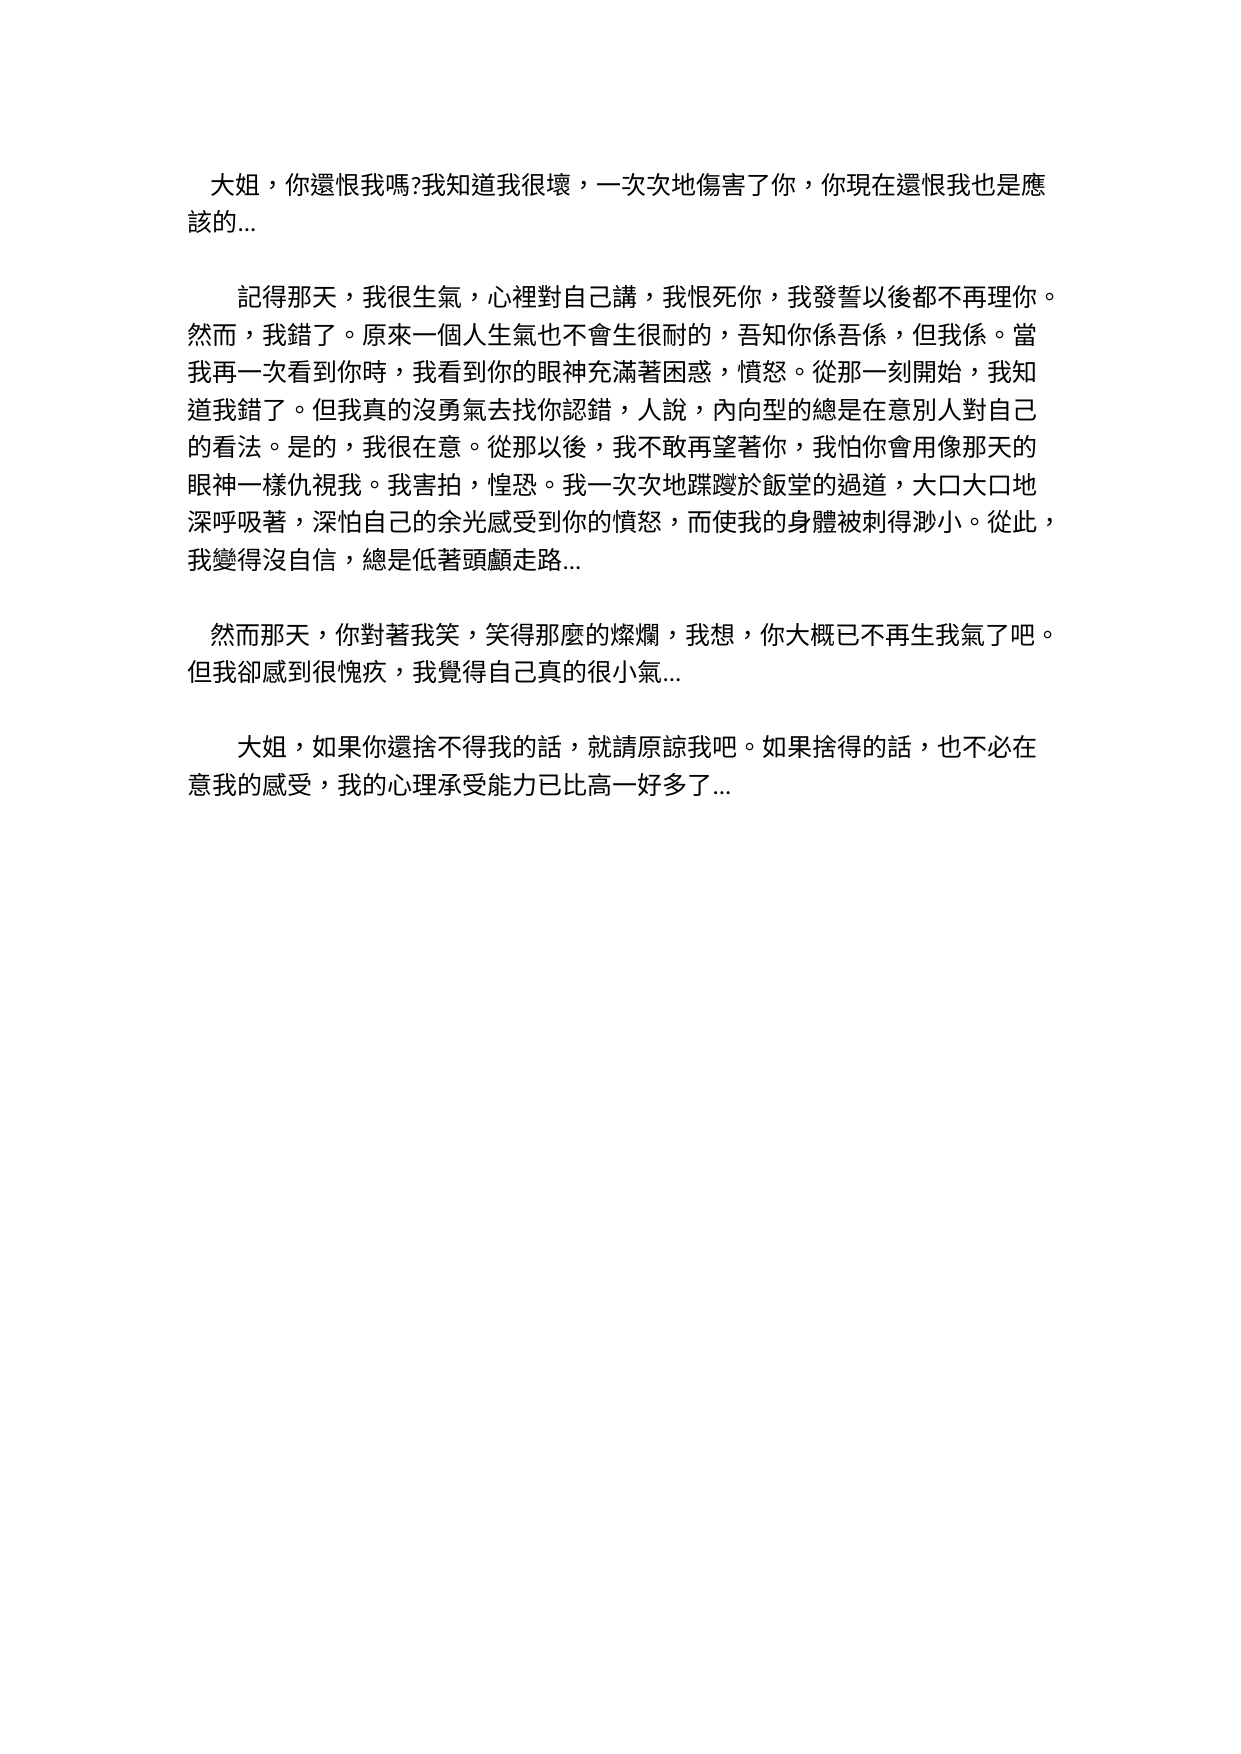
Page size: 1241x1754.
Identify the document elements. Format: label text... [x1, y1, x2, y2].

text 然而那天，你對著我笑，笑得那麼的燦爛，我想，你大概已不再生我氣了吧。但我卻感到很愧疚，我覺得自己真的很小氣... [187, 614, 1053, 689]
text 記得那天，我很生氣，心裡對自己講，我恨死你，我發誓以後都不再理你。然而，我錯了。原來一個人生氣也不會生很耐的，吾知你係吾係，但我係。當我再一次看到你時，我看到你的眼神充滿著困惑，憤怒。從那一刻開始，我知道我錯了。但我真的沒勇氣去找你認錯，人說，內向型的總是在意別人對自己的看法。是的，我很在意。從那以後，我不敢再望著你，我怕你會用像那天的眼神一樣仇視我。我害拍，惶恐。我一次次地蹀躞於飯堂的過道，大口大口地深呼吸著，深怕自己的余光感受到你的憤怒，而使我的身體被刺得渺小。從此，我變得沒自信，總是低著頭顱走路... [187, 277, 1053, 577]
text 大姐，你還恨我嗎?我知道我很壞，一次次地傷害了你，你現在還恨我也是應該的... [187, 164, 1053, 239]
text 大姐，如果你還捨不得我的話，就請原諒我吧。如果捨得的話，也不必在意我的感受，我的心理承受能力已比高一好多了... [187, 727, 1053, 802]
